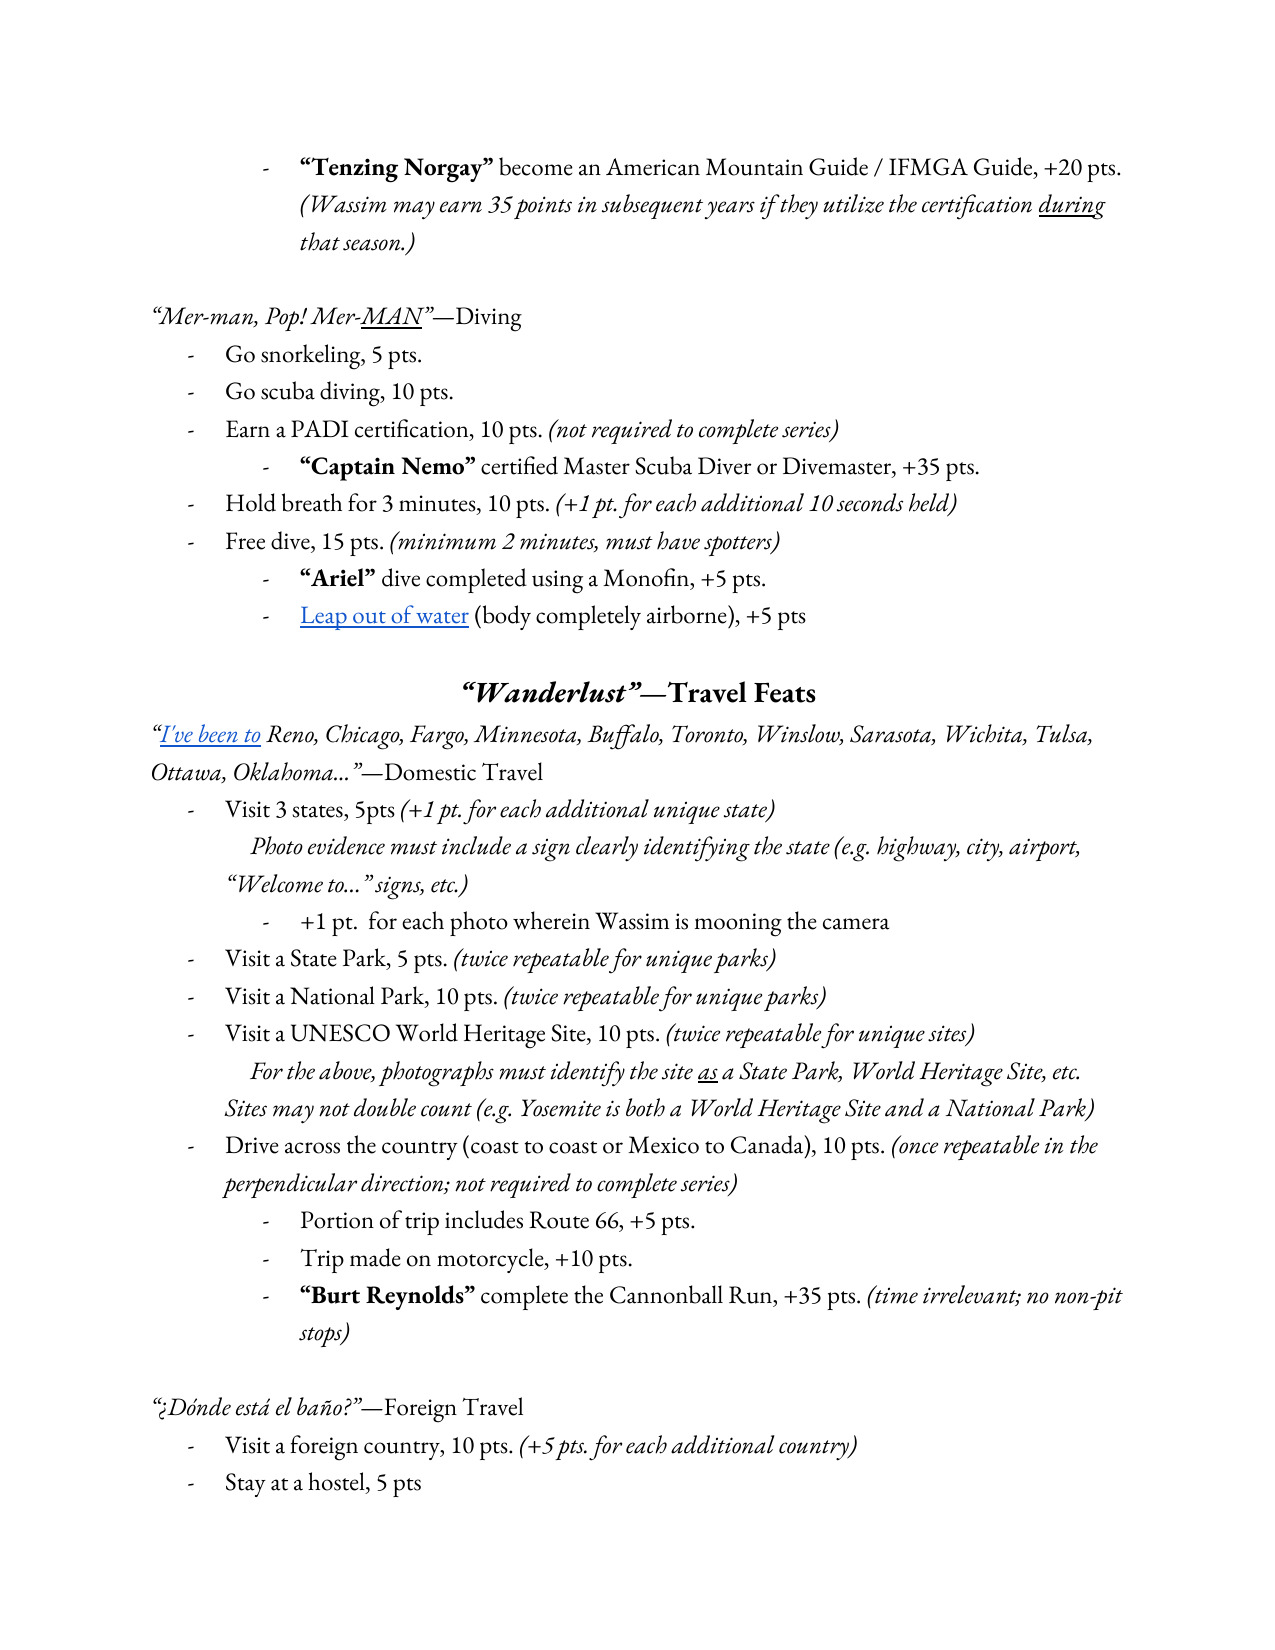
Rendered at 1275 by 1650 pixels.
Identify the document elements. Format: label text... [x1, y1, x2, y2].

text “I've been to Reno, Chicago, Fargo, Minnesota, Buffalo, Toronto, Winslow, Sarasota, Wichita, Tulsa, Ottawa, Oklahoma...”—Domestic Travel [150, 717, 1125, 787]
list Leap out of water (body completely airborne), +5 pts [262, 599, 1125, 631]
text “Mer-man, Pop! Mer-MAN”—Diving [150, 299, 1125, 332]
list Go scuba diving, 10 pts. [187, 374, 1125, 407]
list “Burt Reynolds” complete the Cannonball Run, +35 pts. (time irrelevant; no non-pit stops) [262, 1278, 1125, 1348]
list Trip made on motorcycle, +10 pts. [262, 1241, 1125, 1273]
list Visit a State Park, 5 pts. (twice repeatable for unique parks) [187, 942, 1125, 974]
list Visit 3 states, 5pts (+1 pt. for each additional unique state) [187, 792, 1125, 825]
list Visit a foreign country, 10 pts. (+5 pts. for each additional country) [187, 1428, 1125, 1460]
text “Wanderlust”—Travel Feats [150, 673, 1125, 712]
text “¿Dónde está el baño?”—Foreign Travel [150, 1390, 1125, 1423]
list “Tenzing Norgay” become an American Mountain Guide / IFMGA Guide, +20 pts. (Wassim may earn 35 points in subsequent years if they utilize the certification during that season.) [262, 150, 1125, 257]
list +1 pt. for each photo wherein Wassim is mooning the camera [262, 904, 1125, 937]
list Hold breath for 3 minutes, 10 pts. (+1 pt. for each additional 10 seconds held) [187, 487, 1125, 519]
list Stay at a hostel, 5 pts [187, 1465, 1125, 1498]
list Free dive, 15 pts. (minimum 2 minutes, must have spotters) [187, 524, 1125, 557]
list Go snorkeling, 5 pts. [187, 337, 1125, 369]
list Visit a National Park, 10 pts. (twice repeatable for unique parks) [187, 979, 1125, 1012]
list “Ariel” dive completed using a Monofin, +5 pts. [262, 561, 1125, 594]
list Portion of trip includes Route 66, +5 pts. [262, 1203, 1125, 1236]
text Photo evidence must include a sign clearly identifying the state (e.g. highway, city, airport, “Welcome to…” signs, etc.) [225, 829, 1125, 899]
list Drive across the country (coast to coast or Mexico to Canada), 10 pts. (once repeatable in the perpendicular direction; not required to complete series) [187, 1129, 1125, 1199]
text For the above, photographs must identify the site as a State Park, World Heritage Site, etc. Sites may not double count (e.g. Yosemite is both a World Heritage Site and a National Park) [225, 1054, 1125, 1124]
list Earn a PADI certification, 10 pts. (not required to complete series) [187, 412, 1125, 444]
list Visit a UNESCO World Heritage Site, 10 pts. (twice repeatable for unique sites) [187, 1016, 1125, 1049]
list “Captain Nemo” certified Master Scuba Diver or Divemaster, +35 pts. [262, 449, 1125, 482]
